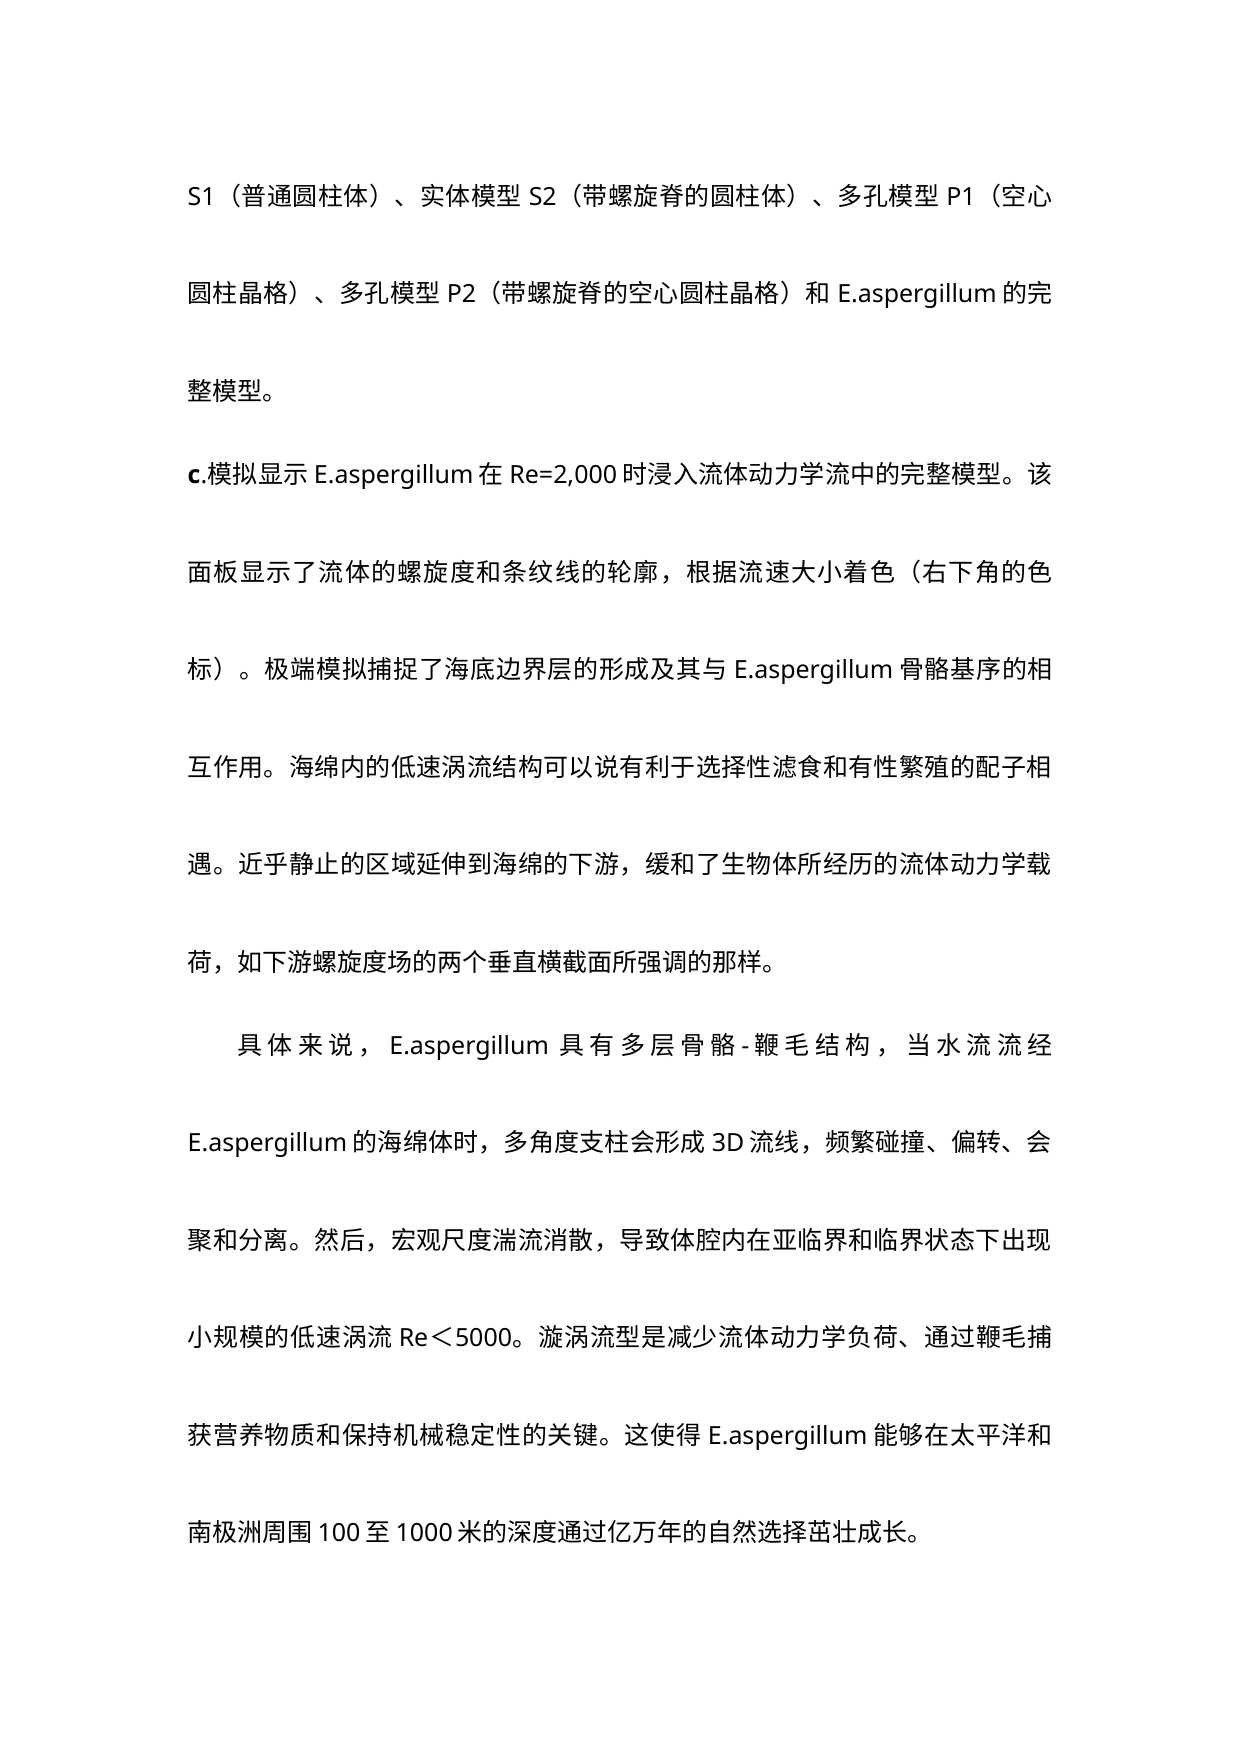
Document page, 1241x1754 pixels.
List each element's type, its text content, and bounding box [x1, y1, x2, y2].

text b.显示了向E.aspergillum结构增加复杂性的几何进展。从左到右：实体模型S1（普通圆柱体）、实体模型S2（带螺旋脊的圆柱体）、多孔模型P1（空心圆柱晶格）、多孔模型P2（带螺旋脊的空心圆柱晶格）和E.aspergillum的完整模型。 [187, 162, 1053, 422]
text 具体来说，E.aspergillum具有多层骨骼-鞭毛结构，当水流流经E.aspergillum的海绵体时，多角度支柱会形成3D流线，频繁碰撞、偏转、会聚和分离。然后，宏观尺度湍流消散，导致体腔内在亚临界和临界状态下出现小规模的低速涡流Re＜5000。漩涡流型是减少流体动力学负荷、通过鞭毛捕获营养物质和保持机械稳定性的关键。这使得E.aspergillum能够在太平洋和南极洲周围100至1000米的深度通过亿万年的自然选择茁壮成长。 [187, 1011, 1053, 1563]
